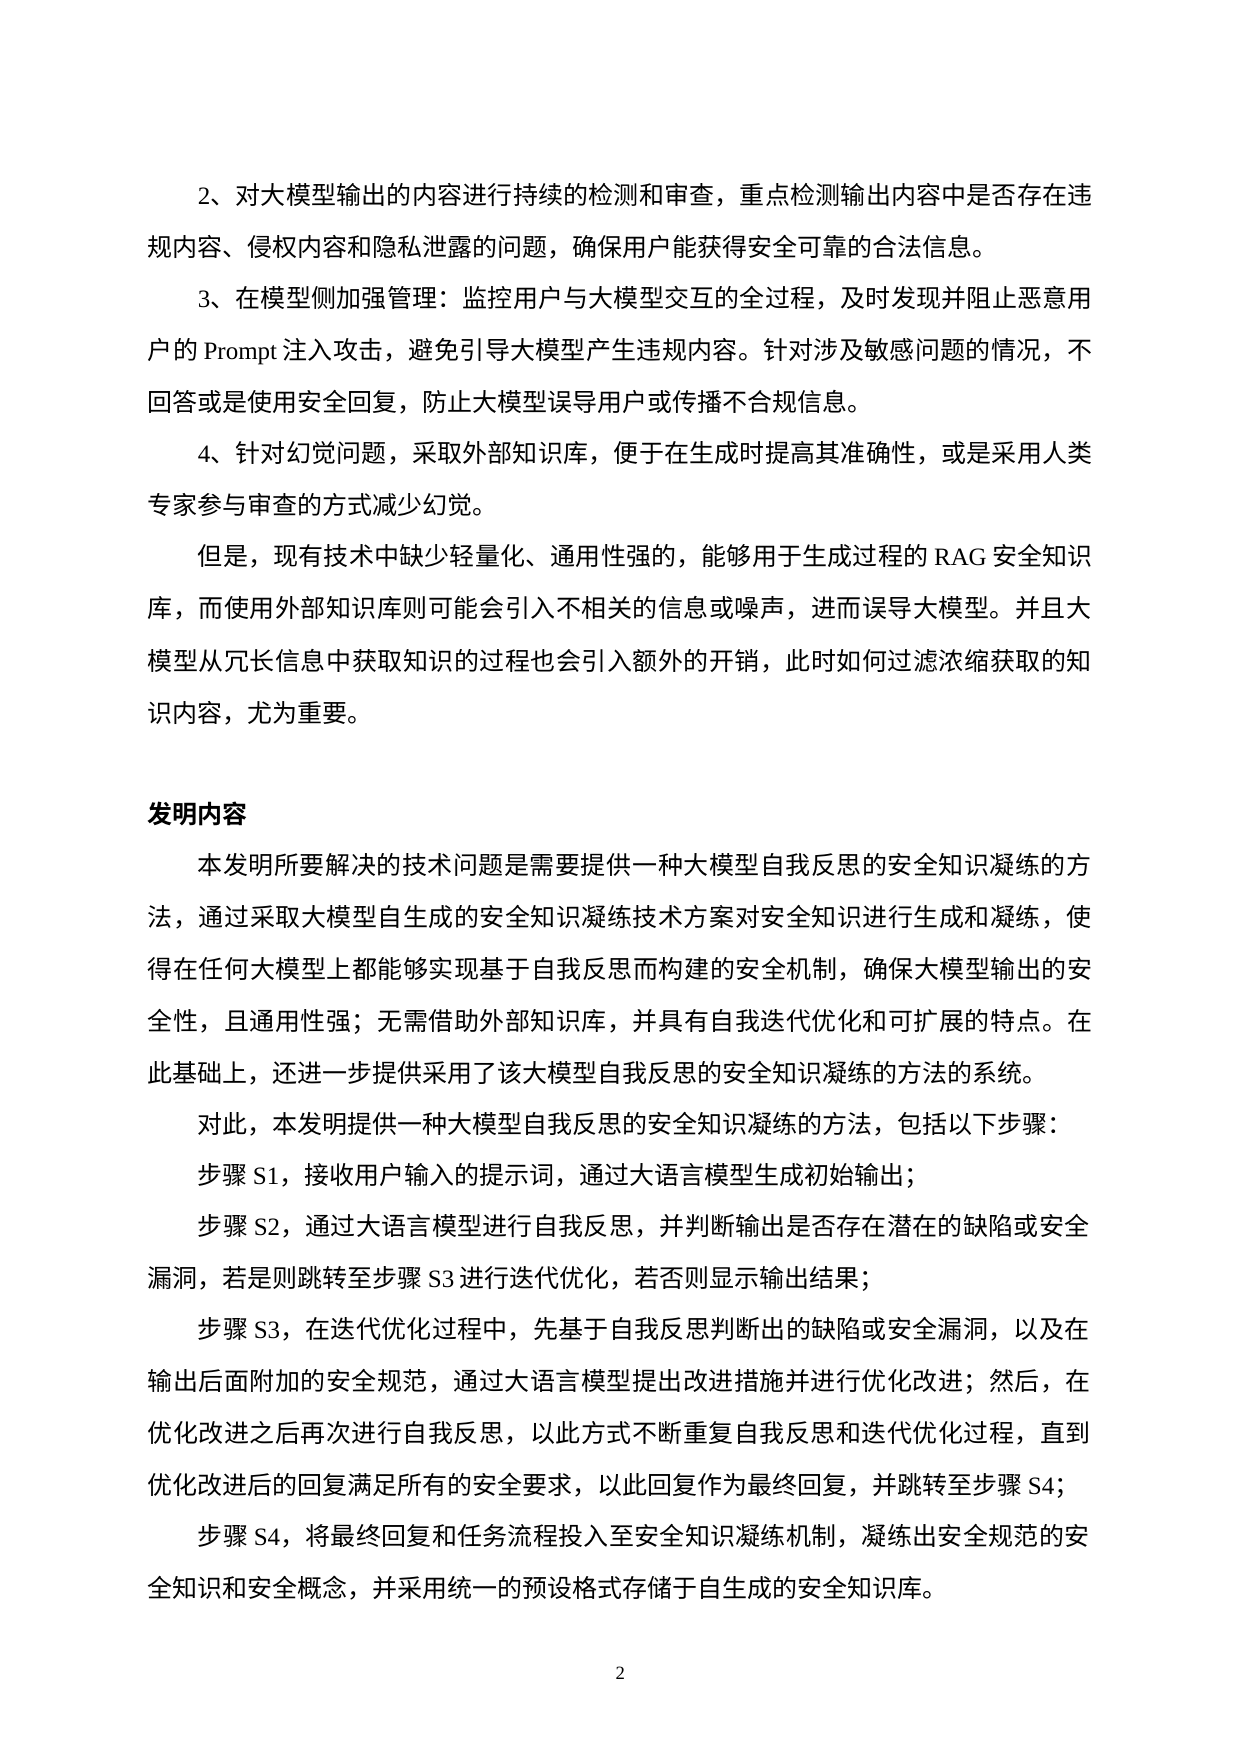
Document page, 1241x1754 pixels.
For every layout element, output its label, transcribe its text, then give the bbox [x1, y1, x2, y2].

text 步骤S3，在迭代优化过程中，先基于自我反思判断出的缺陷或安全漏洞，以及在输出后面附加的安全规范，通过大语言模型提出改进措施并进行优化改进；然后，在优化改进之后再次进行自我反思，以此方式不断重复自我反思和迭代优化过程，直到优化改进后的回复满足所有的安全要求，以此回复作为最终回复，并跳转至步骤S4； [148, 1304, 1092, 1507]
text 4、针对幻觉问题，采取外部知识库，便于在生成时提高其准确性，或是采用人类专家参与审查的方式减少幻觉。 [148, 428, 1092, 528]
text 发明内容 [148, 789, 1092, 836]
text 步骤S1，接收用户输入的提示词，通过大语言模型生成初始输出； [148, 1150, 1092, 1197]
text 步骤S4，将最终回复和任务流程投入至安全知识凝练机制，凝练出安全规范的安全知识和安全概念，并采用统一的预设格式存储于自生成的安全知识库。 [148, 1511, 1092, 1610]
text 3、在模型侧加强管理：监控用户与大模型交互的全过程，及时发现并阻止恶意用户的Prompt注入攻击，避免引导大模型产生违规内容。针对涉及敏感问题的情况，不回答或是使用安全回复，防止大模型误导用户或传播不合规信息。 [148, 273, 1092, 425]
text 对此，本发明提供一种大模型自我反思的安全知识凝练的方法，包括以下步骤： [148, 1099, 1092, 1146]
text 但是，现有技术中缺少轻量化、通用性强的，能够用于生成过程的RAG安全知识库，而使用外部知识库则可能会引入不相关的信息或噪声，进而误导大模型。并且大模型从冗长信息中获取知识的过程也会引入额外的开销，此时如何过滤浓缩获取的知识内容，尤为重要。 [148, 531, 1092, 735]
text 2、对大模型输出的内容进行持续的检测和审查，重点检测输出内容中是否存在违规内容、侵权内容和隐私泄露的问题，确保用户能获得安全可靠的合法信息。 [148, 170, 1092, 269]
text 本发明所要解决的技术问题是需要提供一种大模型自我反思的安全知识凝练的方法，通过采取大模型自生成的安全知识凝练技术方案对安全知识进行生成和凝练，使得在任何大模型上都能够实现基于自我反思而构建的安全机制，确保大模型输出的安全性，且通用性强；无需借助外部知识库，并具有自我迭代优化和可扩展的特点。在此基础上，还进一步提供采用了该大模型自我反思的安全知识凝练的方法的系统。 [148, 839, 1092, 1095]
text 步骤S2，通过大语言模型进行自我反思，并判断输出是否存在潜在的缺陷或安全漏洞，若是则跳转至步骤S3进行迭代优化，若否则显示输出结果； [148, 1201, 1092, 1300]
